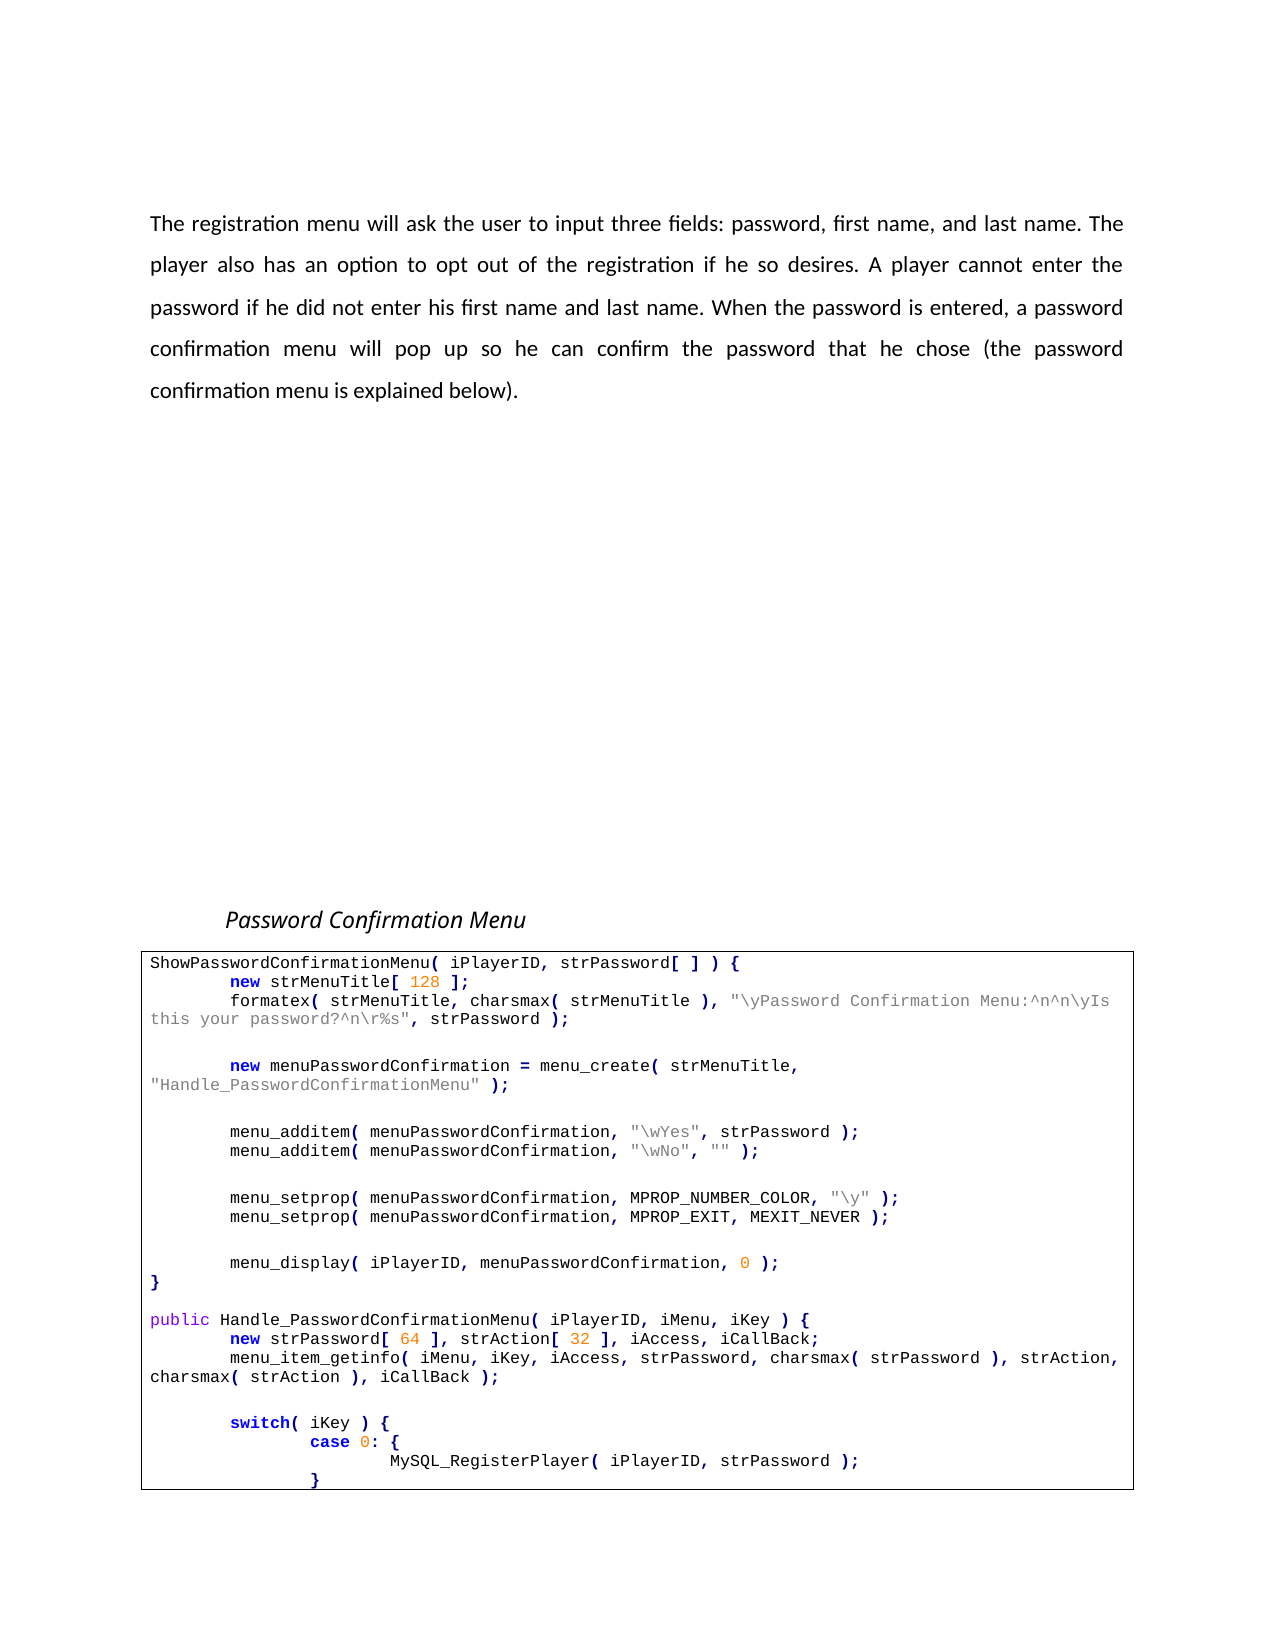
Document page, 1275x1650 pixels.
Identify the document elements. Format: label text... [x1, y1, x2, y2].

text The registration menu will ask the user to input three fields: password, first name, and last name. The player also has an option to opt out of the registration if he so desires. A player cannot enter the password if he did not enter his first name and last name. When the password is entered, a password confirmation menu will pop up so he can confirm the password that he chose (the password confirmation menu is explained below). [150, 209, 1125, 404]
subtitle Password Confirmation Menu [225, 904, 1125, 936]
text } [150, 1472, 1125, 1489]
text menu_setprop( menuPasswordConfirmation, MPROP_NUMBER_COLOR, "\y" ); [150, 1189, 1125, 1208]
text new menuPasswordConfirmation = menu_create( strMenuTitle, "Handle_PasswordConfirmationMenu" ); [150, 1058, 1125, 1096]
text public Handle_PasswordConfirmationMenu( iPlayerID, iMenu, iKey ) { [150, 1312, 1125, 1330]
text menu_additem( menuPasswordConfirmation, "\wNo", "" ); [150, 1142, 1125, 1161]
text case 0: { [150, 1434, 1125, 1453]
text menu_item_getinfo( iMenu, iKey, iAccess, strPassword, charsmax( strPassword ), strAction, charsmax( strAction ), iCallBack ); [150, 1349, 1125, 1387]
text switch( iKey ) { [150, 1415, 1125, 1434]
text new strMenuTitle[ 128 ]; [150, 973, 1125, 992]
text formatex( strMenuTitle, charsmax( strMenuTitle ), "\yPassword Confirmation Menu:^n^n\yIs this your password?^n\r%s", strPassword ); [150, 992, 1125, 1030]
text MySQL_RegisterPlayer( iPlayerID, strPassword ); [150, 1453, 1125, 1472]
text menu_additem( menuPasswordConfirmation, "\wYes", strPassword ); [150, 1123, 1125, 1142]
text } [150, 1274, 1125, 1293]
text menu_setprop( menuPasswordConfirmation, MPROP_EXIT, MEXIT_NEVER ); [150, 1208, 1125, 1227]
text new strPassword[ 64 ], strAction[ 32 ], iAccess, iCallBack; [150, 1330, 1125, 1349]
text menu_display( iPlayerID, menuPasswordConfirmation, 0 ); [150, 1255, 1125, 1274]
text ShowPasswordConfirmationMenu( iPlayerID, strPassword[ ] ) { [142, 952, 1133, 973]
